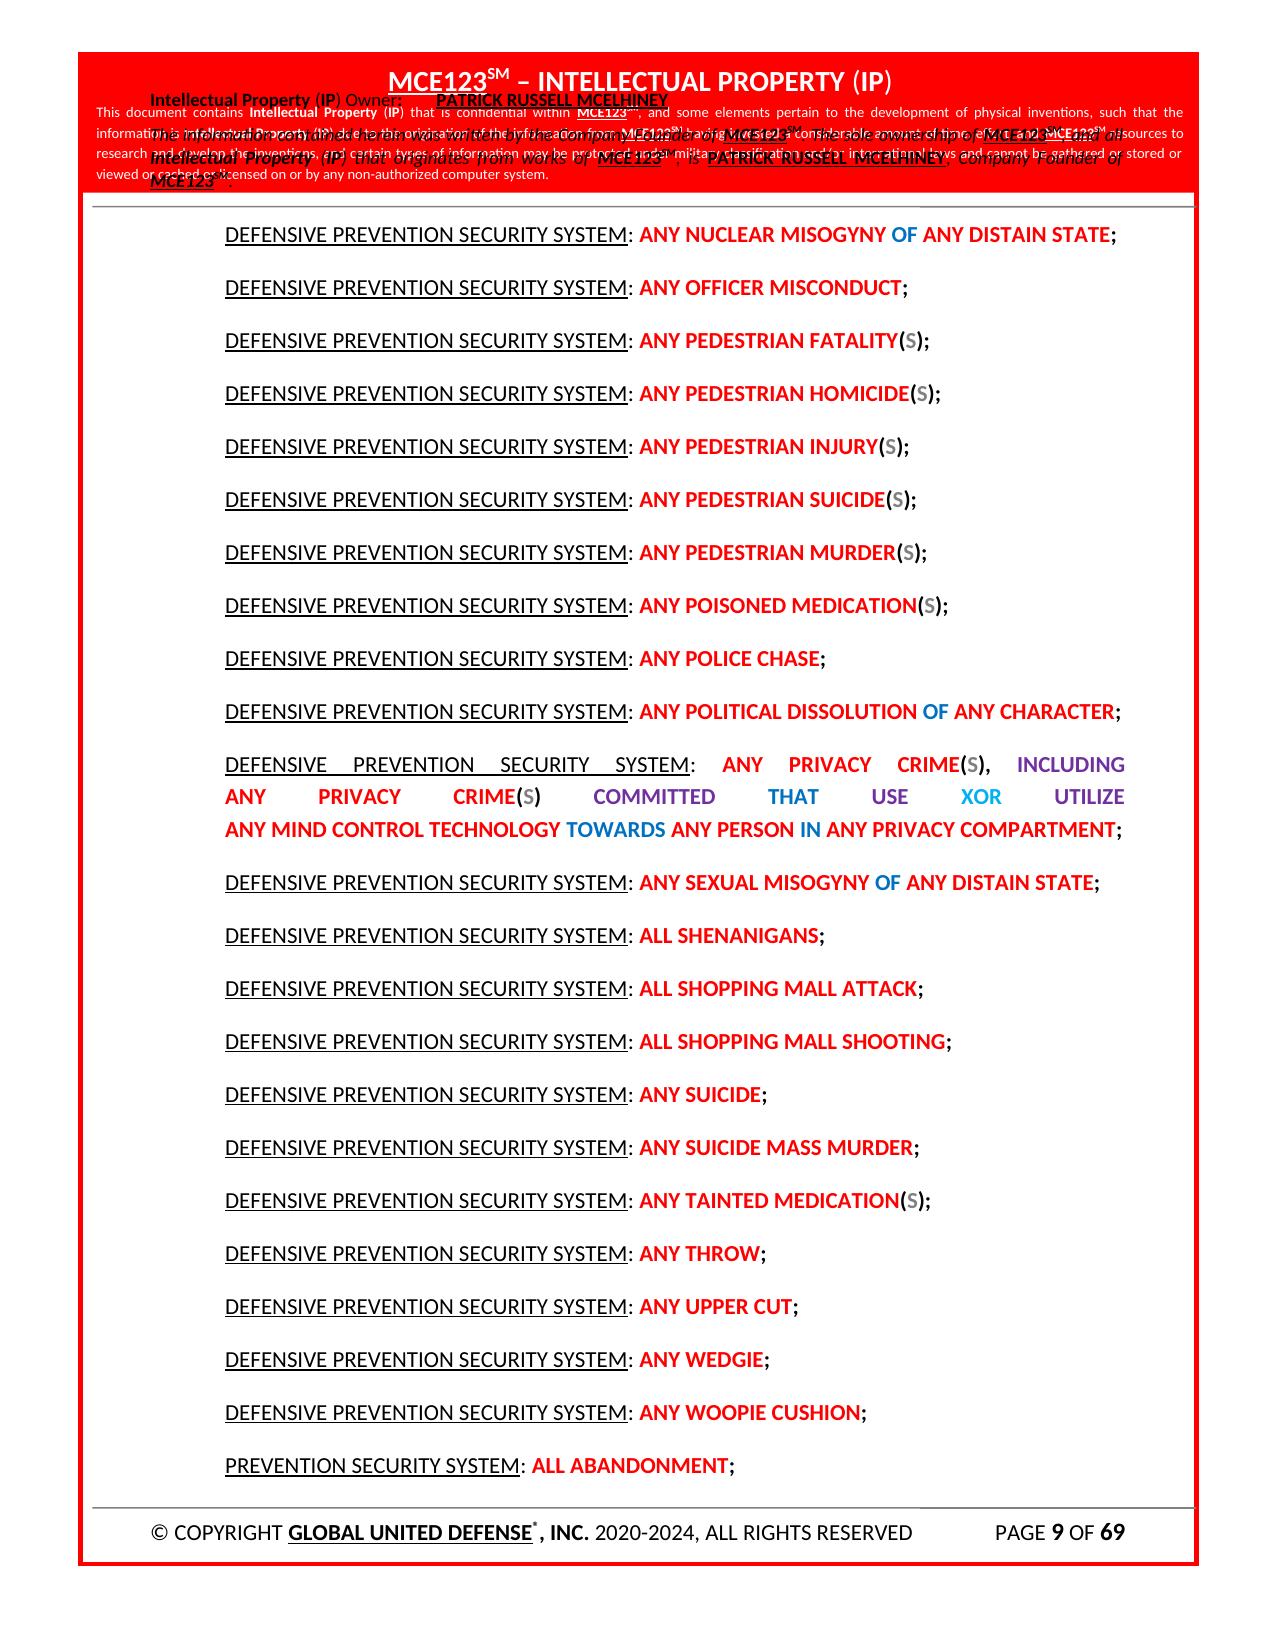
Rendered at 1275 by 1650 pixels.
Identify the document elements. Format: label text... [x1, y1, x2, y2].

text DEFENSIVE PREVENTION SECURITY SYSTEM: ANY PRIVACY CRIME(S), INCLUDING ANY PRIVACY CRIME(S) COMMITTED THAT USE XOR UTILIZE ANY MIND CONTROL TECHNOLOGY TOWARDS ANY PERSON IN ANY PRIVACY COMPARTMENT; [225, 750, 1125, 843]
text DEFENSIVE PREVENTION SECURITY SYSTEM: ANY TAINTED MEDICATION(S); [225, 1186, 1125, 1214]
text DEFENSIVE PREVENTION SECURITY SYSTEM: ANY SUICIDE; [225, 1080, 1125, 1108]
text DEFENSIVE PREVENTION SECURITY SYSTEM: ANY WOOPIE CUSHION; [225, 1398, 1125, 1426]
text DEFENSIVE PREVENTION SECURITY SYSTEM: ANY WEDGIE; [225, 1345, 1125, 1373]
text DEFENSIVE PREVENTION SECURITY SYSTEM: ANY SEXUAL MISOGYNY OF ANY DISTAIN STATE; [225, 868, 1125, 896]
text DEFENSIVE PREVENTION SECURITY SYSTEM: ANY PEDESTRIAN FATALITY(S); [225, 326, 1125, 354]
text DEFENSIVE PREVENTION SECURITY SYSTEM: ANY NUCLEAR MISOGYNY OF ANY DISTAIN STATE; [225, 220, 1125, 248]
text DEFENSIVE PREVENTION SECURITY SYSTEM: ANY PEDESTRIAN MURDER(S); [225, 538, 1125, 566]
text DEFENSIVE PREVENTION SECURITY SYSTEM: ANY PEDESTRIAN SUICIDE(S); [225, 485, 1125, 513]
text DEFENSIVE PREVENTION SECURITY SYSTEM: ANY THROW; [225, 1239, 1125, 1267]
text DEFENSIVE PREVENTION SECURITY SYSTEM: ANY PEDESTRIAN INJURY(S); [225, 432, 1125, 460]
text PREVENTION SECURITY SYSTEM: ALL ABANDONMENT; [225, 1451, 1125, 1479]
text DEFENSIVE PREVENTION SECURITY SYSTEM: ANY OFFICER MISCONDUCT; [225, 273, 1125, 301]
text DEFENSIVE PREVENTION SECURITY SYSTEM: ANY UPPER CUT; [225, 1292, 1125, 1320]
text DEFENSIVE PREVENTION SECURITY SYSTEM: ALL SHOPPING MALL SHOOTING; [225, 1027, 1125, 1055]
text DEFENSIVE PREVENTION SECURITY SYSTEM: ANY PEDESTRIAN HOMICIDE(S); [225, 379, 1125, 407]
text DEFENSIVE PREVENTION SECURITY SYSTEM: ALL SHOPPING MALL ATTACK; [225, 974, 1125, 1002]
text DEFENSIVE PREVENTION SECURITY SYSTEM: ANY POLICE CHASE; [225, 644, 1125, 672]
text DEFENSIVE PREVENTION SECURITY SYSTEM: ALL SHENANIGANS; [225, 921, 1125, 949]
text DEFENSIVE PREVENTION SECURITY SYSTEM: ANY SUICIDE MASS MURDER; [225, 1133, 1125, 1161]
text DEFENSIVE PREVENTION SECURITY SYSTEM: ANY POISONED MEDICATION(S); [225, 591, 1125, 619]
text DEFENSIVE PREVENTION SECURITY SYSTEM: ANY POLITICAL DISSOLUTION OF ANY CHARACTER; [225, 697, 1125, 725]
